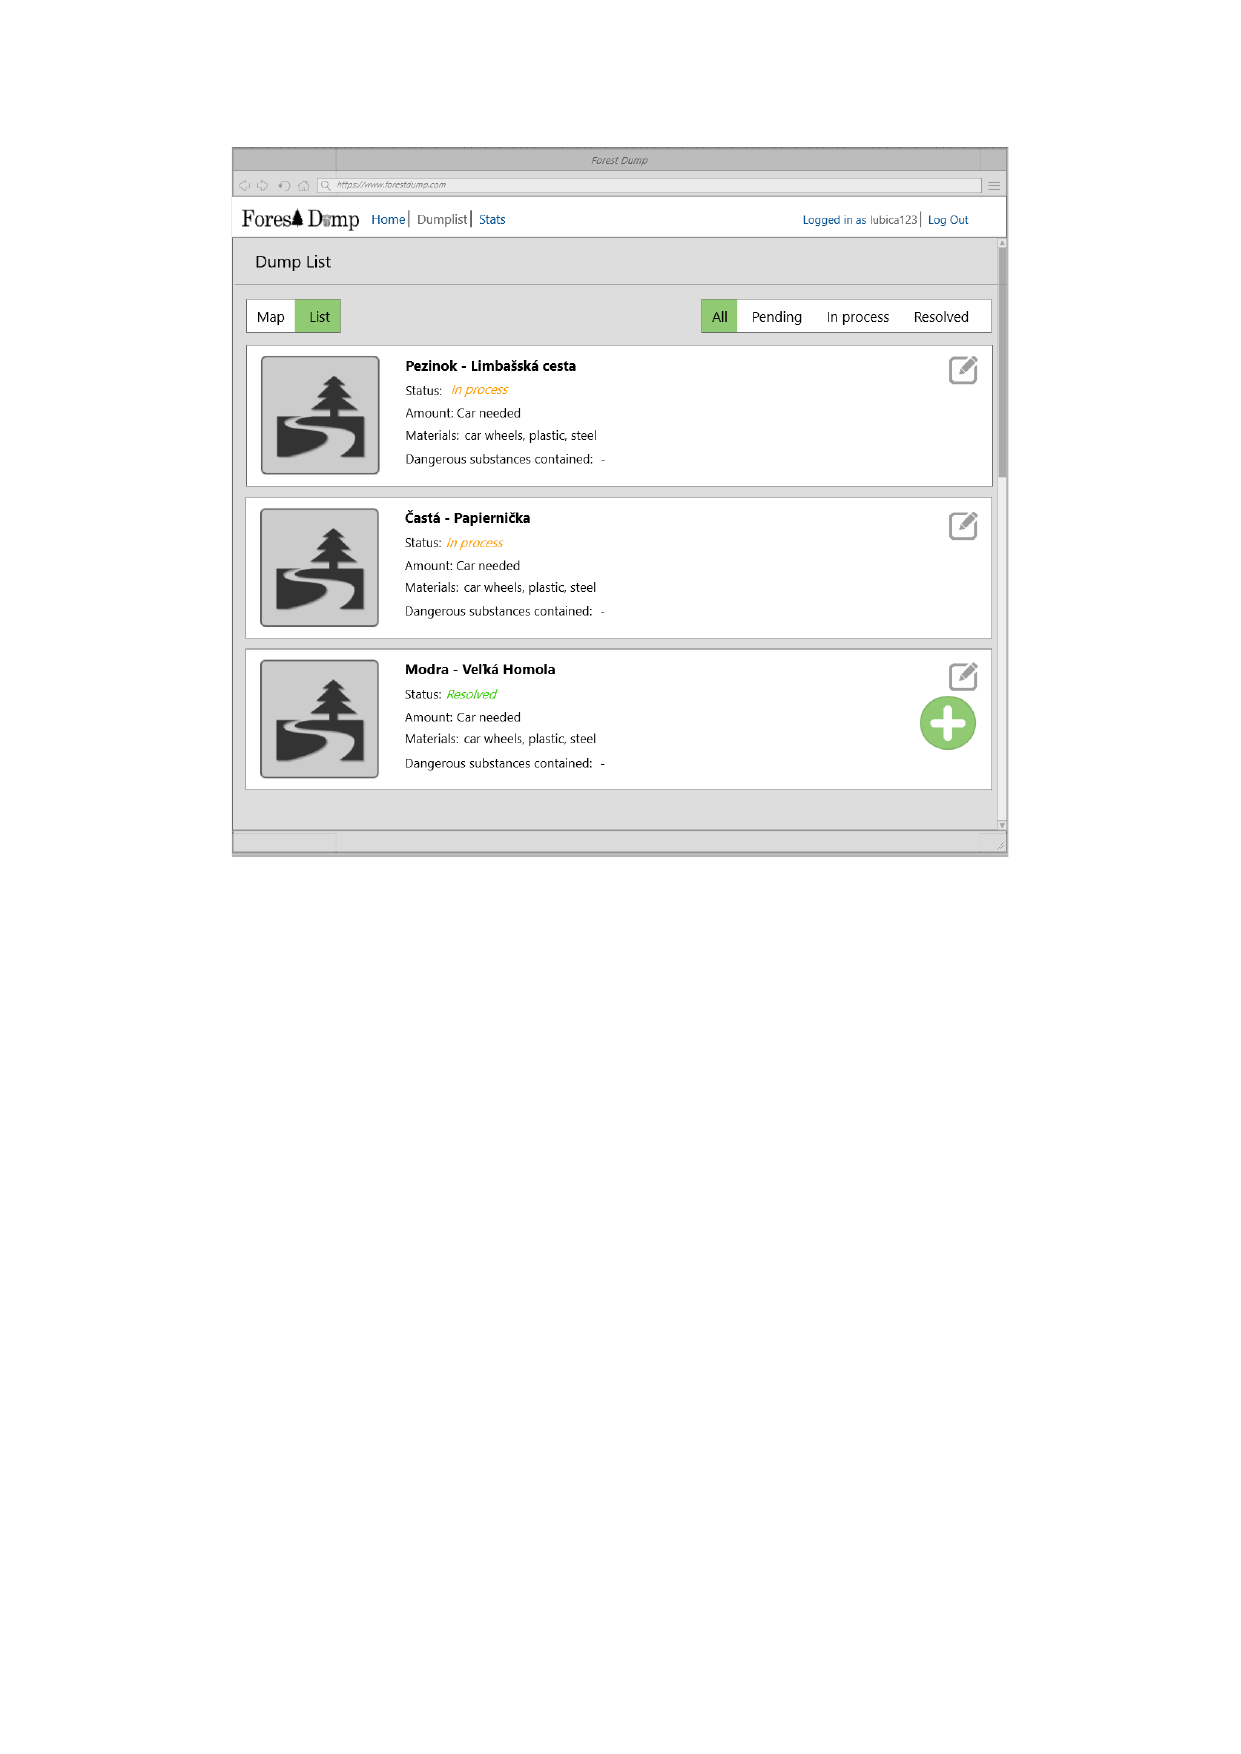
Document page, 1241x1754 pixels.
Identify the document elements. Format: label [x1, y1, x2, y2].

picture [231, 147, 1009, 857]
